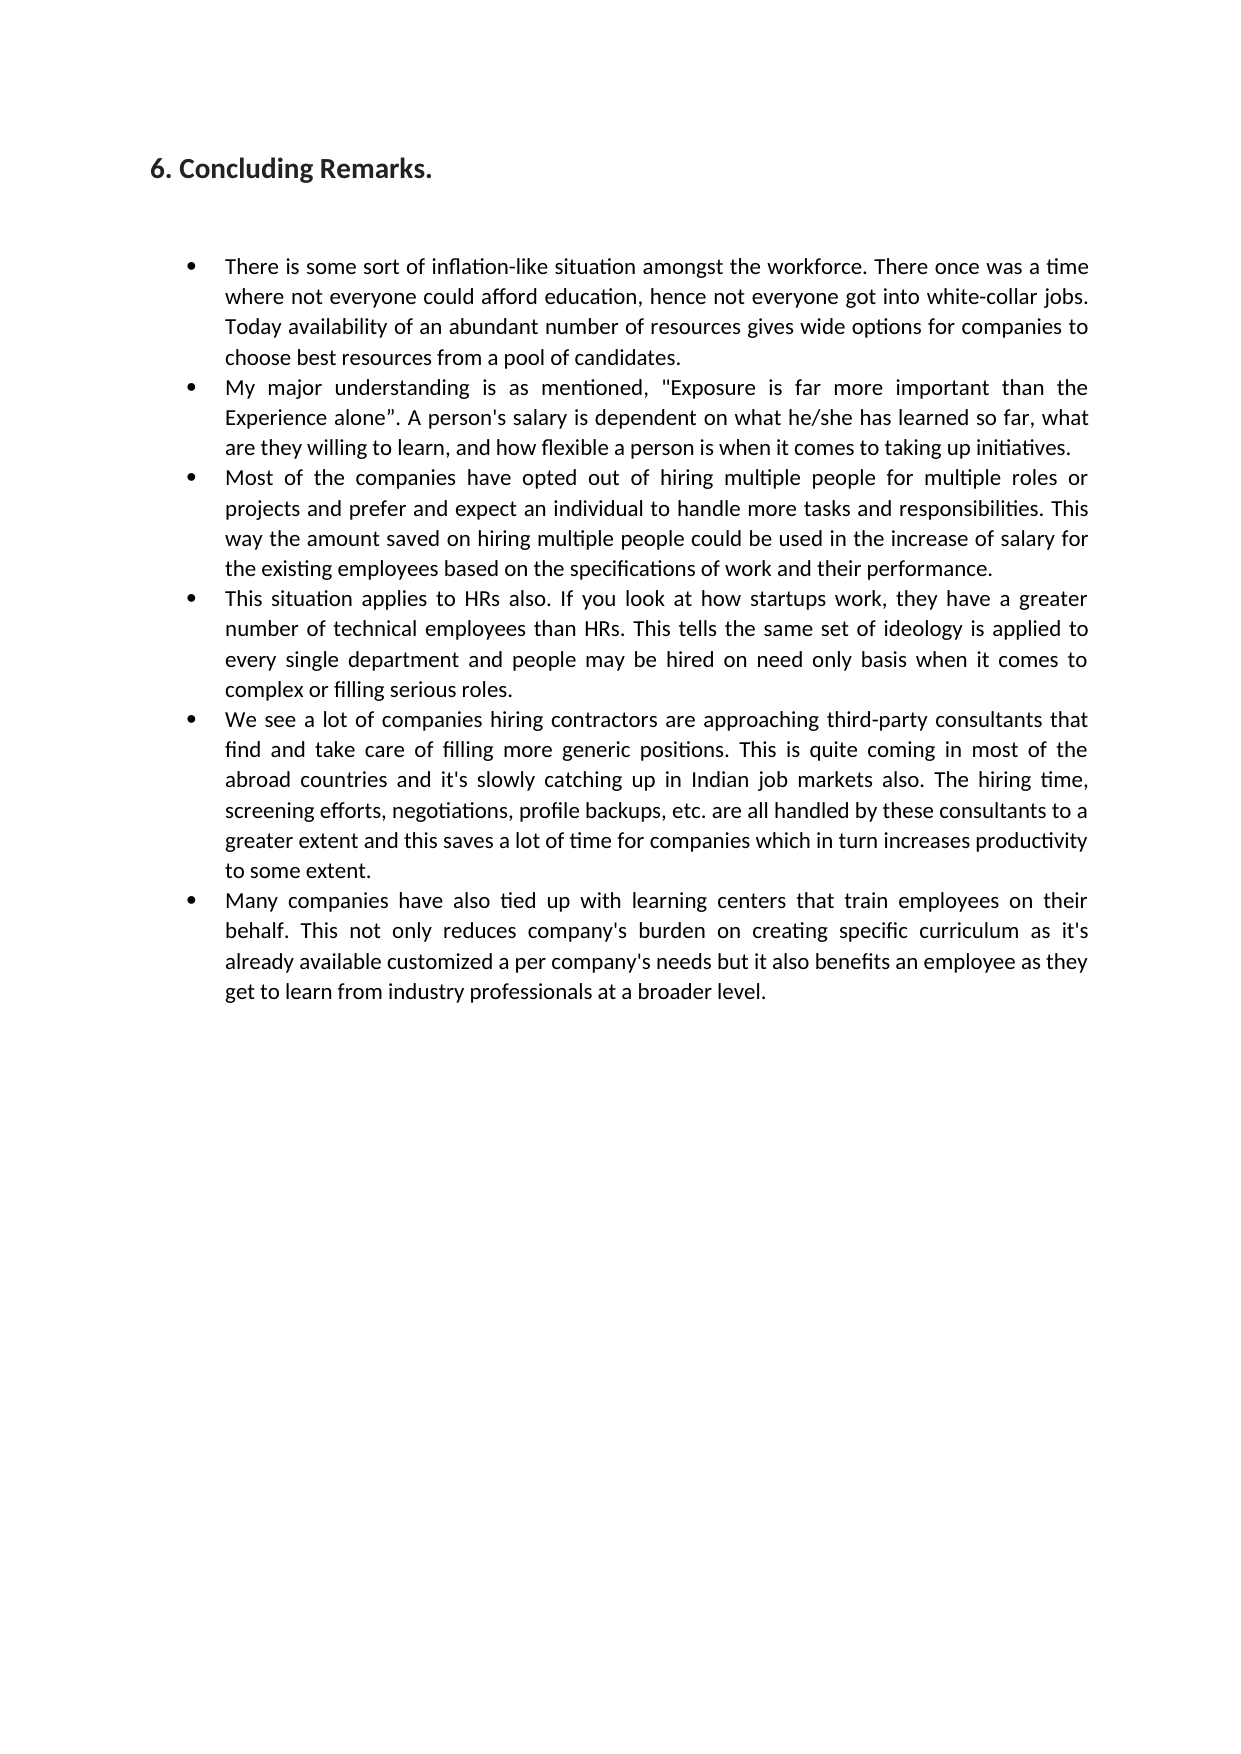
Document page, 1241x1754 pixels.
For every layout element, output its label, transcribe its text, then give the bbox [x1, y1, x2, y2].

list This situation applies to HRs also. If you look at how startups work, they have a greater number of technical employees than HRs. This tells the same set of ideology is applied to every single department and people may be hired on need only basis when it comes to complex or filling serious roles. [187, 584, 1090, 703]
list Many companies have also tied up with learning centers that train employees on their behalf. This not only reduces company's burden on creating specific curriculum as it's already available customized a per company's needs but it also benefits an employee as they get to learn from industry professionals at a broader level. [187, 886, 1090, 1005]
list Most of the companies have opted out of hiring multiple people for multiple roles or projects and prefer and expect an individual to handle more tasks and responsibilities. This way the amount saved on hiring multiple people could be used in the increase of salary for the existing employees based on the specifications of work and their performance. [187, 463, 1090, 582]
text 6. Concluding Remarks. [150, 150, 1090, 186]
list We see a lot of companies hiring contractors are approaching third-party consultants that find and take care of filling more generic positions. This is quite coming in most of the abroad countries and it's slowly catching up in Indian job markets also. The hiring time, screening efforts, negotiations, profile backups, etc. are all handled by these consultants to a greater extent and this saves a lot of time for companies which in turn increases productivity to some extent. [187, 705, 1090, 884]
list My major understanding is as mentioned, "Exposure is far more important than the Experience alone”. A person's salary is dependent on what he/she has learned so far, what are they willing to learn, and how flexible a person is when it comes to taking up initiatives. [187, 373, 1090, 461]
list There is some sort of inflation-like situation amongst the workforce. There once was a time where not everyone could afford education, hence not everyone got into white-collar jobs. Today availability of an abundant number of resources gives wide options for companies to choose best resources from a pool of candidates. [187, 252, 1090, 371]
